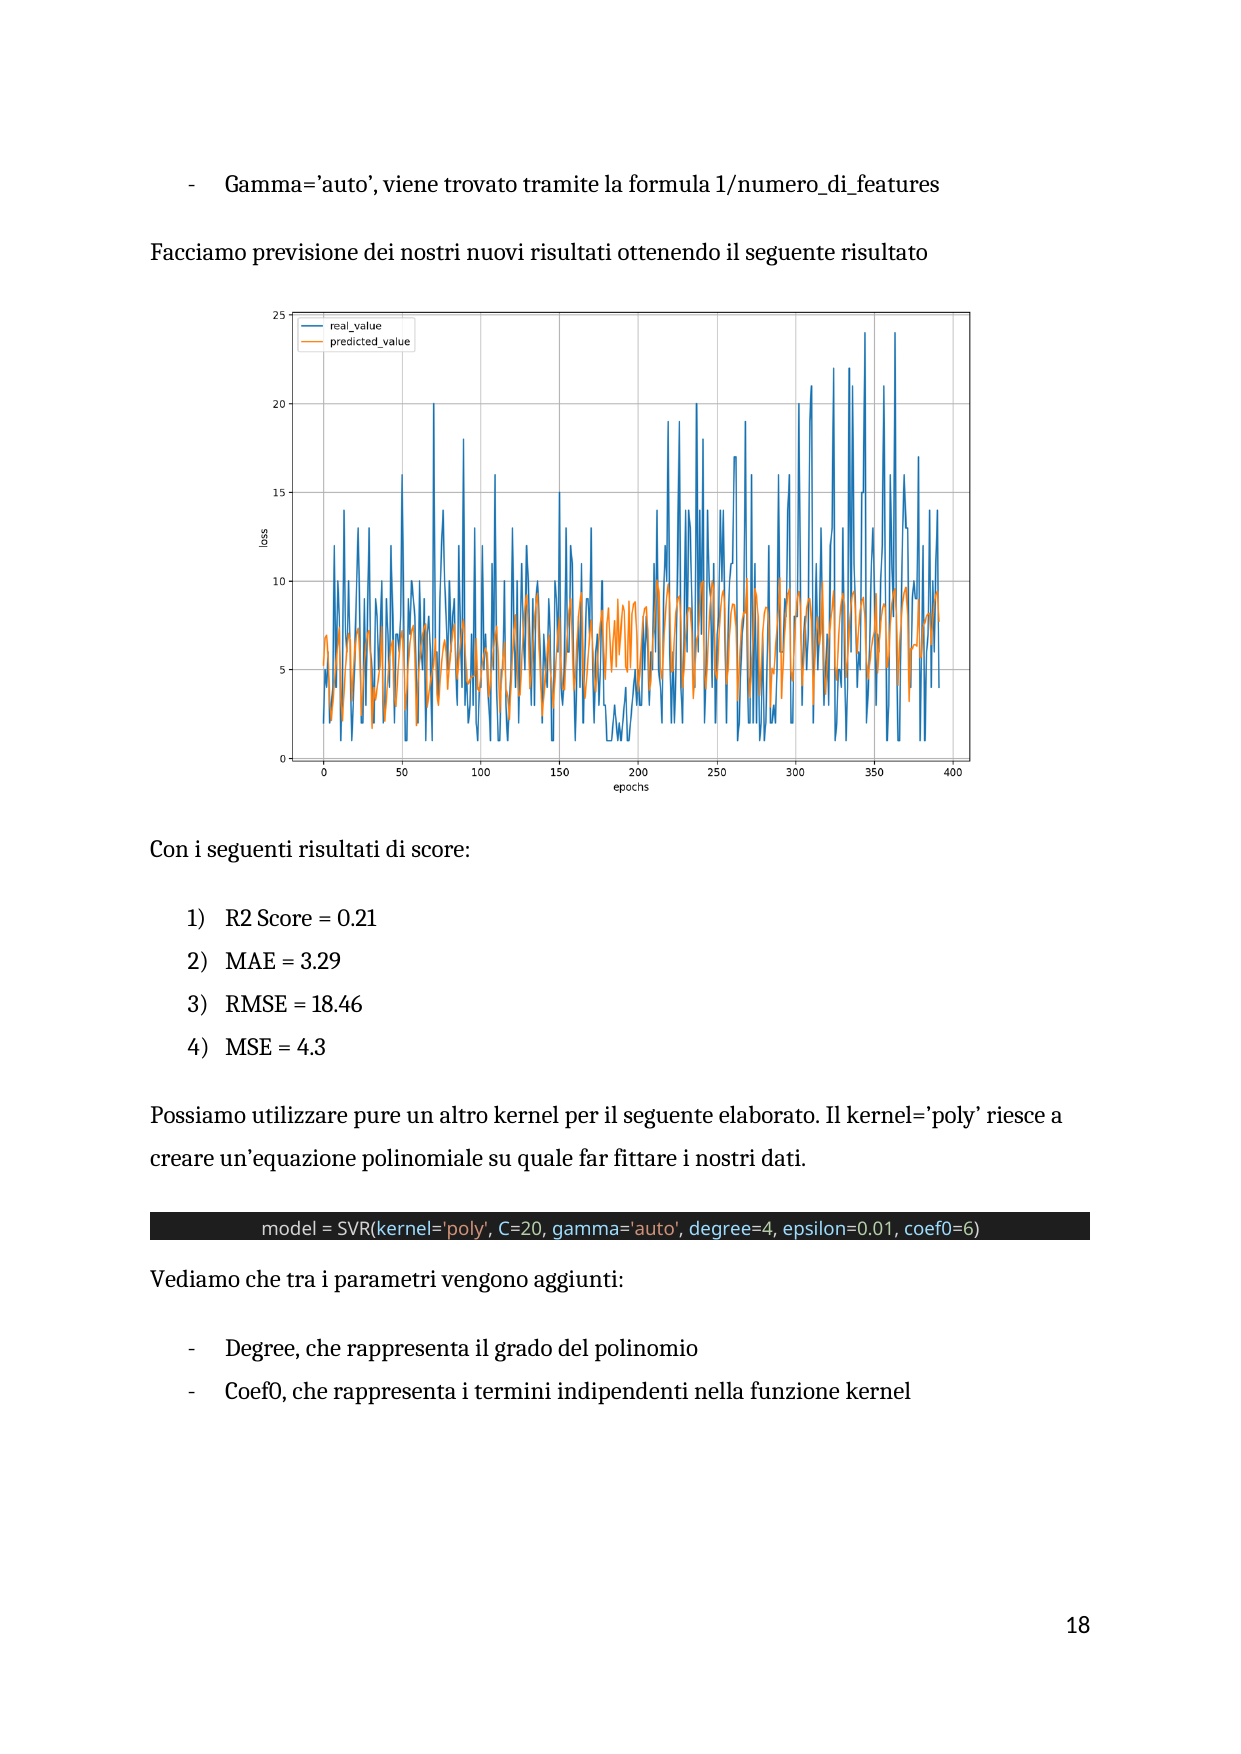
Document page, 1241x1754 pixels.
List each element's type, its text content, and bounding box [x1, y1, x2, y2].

list Gamma=’auto’, viene trovato tramite la formula 1/numero_di_features [187, 170, 1090, 198]
list MAE = 3.29 [187, 947, 1090, 975]
text Con i seguenti risultati di score: [150, 835, 1090, 864]
text Facciamo previsione dei nostri nuovi risultati ottenendo il seguente risultato [150, 238, 1090, 267]
text model = SVR(kernel='poly', C=20, gamma='auto', degree=4, epsilon=0.01, coef0=6) [150, 1212, 1090, 1240]
list Coef0, che rappresenta i termini indipendenti nella funzione kernel [187, 1377, 1090, 1405]
text Vediamo che tra i parametri vengono aggiunti: [150, 1265, 1090, 1294]
picture [257, 306, 983, 796]
list MSE = 4.3 [187, 1033, 1090, 1062]
list R2 Score = 0.21 [187, 903, 1090, 932]
list RMSE = 18.46 [187, 990, 1090, 1018]
list Degree, che rappresenta il grado del polinomio [187, 1333, 1090, 1362]
text Possiamo utilizzare pure un altro kernel per il seguente elaborato. Il kernel=’poly’ riesce a creare un’equazione polinomiale su quale far fittare i nostri dati. [150, 1101, 1090, 1173]
